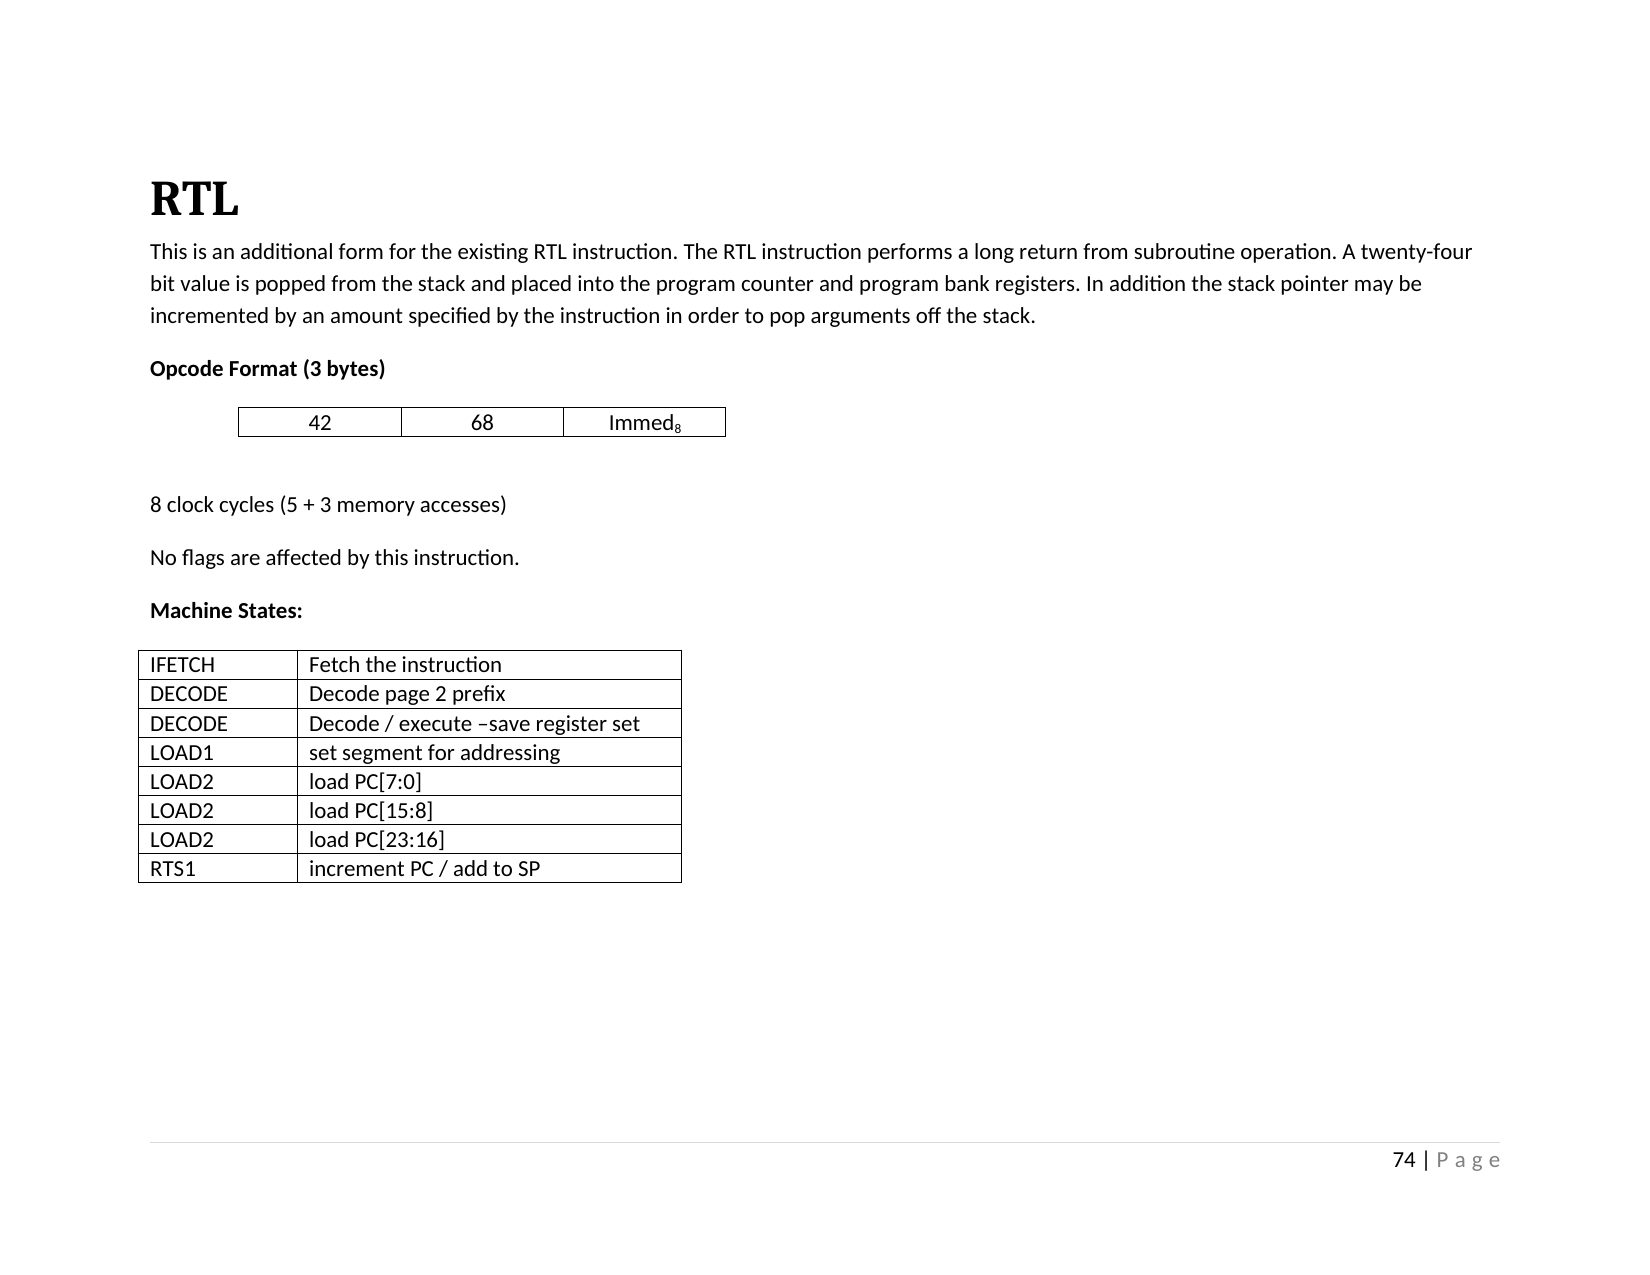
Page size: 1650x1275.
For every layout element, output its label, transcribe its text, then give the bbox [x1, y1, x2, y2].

table_cell load PC[15:8] [298, 796, 681, 824]
table_cell DECODE [139, 709, 297, 737]
text This is an additional form for the existing RTL instruction. The RTL instruction performs a long return from subroutine operation. A twenty-four bit value is popped from the stack and placed into the program counter and program bank registers. In addition the stack pointer may be incremented by an amount specified by the instruction in order to pop arguments off the stack. [150, 237, 1500, 329]
table_header Fetch the instruction [298, 651, 681, 678]
text Machine States: [150, 596, 1500, 624]
table_header Immed8 [564, 408, 725, 436]
table_cell LOAD2 [139, 767, 297, 795]
text No flags are affected by this instruction. [150, 543, 1500, 571]
table_header 68 [402, 408, 563, 436]
table_cell LOAD2 [139, 796, 297, 824]
table_cell LOAD1 [139, 738, 297, 766]
text 8 clock cycles (5 + 3 memory accesses) [150, 490, 1500, 518]
table_header 42 [239, 408, 401, 436]
table_cell Decode page 2 prefix [298, 680, 681, 708]
table_header IFETCH [139, 651, 297, 678]
table_cell load PC[7:0] [298, 767, 681, 795]
table_cell DECODE [139, 680, 297, 708]
table_cell set segment for addressing [298, 738, 681, 766]
table_cell Decode / execute –save register set [298, 709, 681, 737]
subtitle RTL [150, 171, 1500, 228]
table_cell LOAD2 [139, 825, 297, 853]
table_cell RTS1 [139, 854, 297, 882]
table_cell load PC[23:16] [298, 825, 681, 853]
text Opcode Format (3 bytes) [150, 354, 1500, 382]
table_cell increment PC / add to SP [298, 854, 681, 882]
